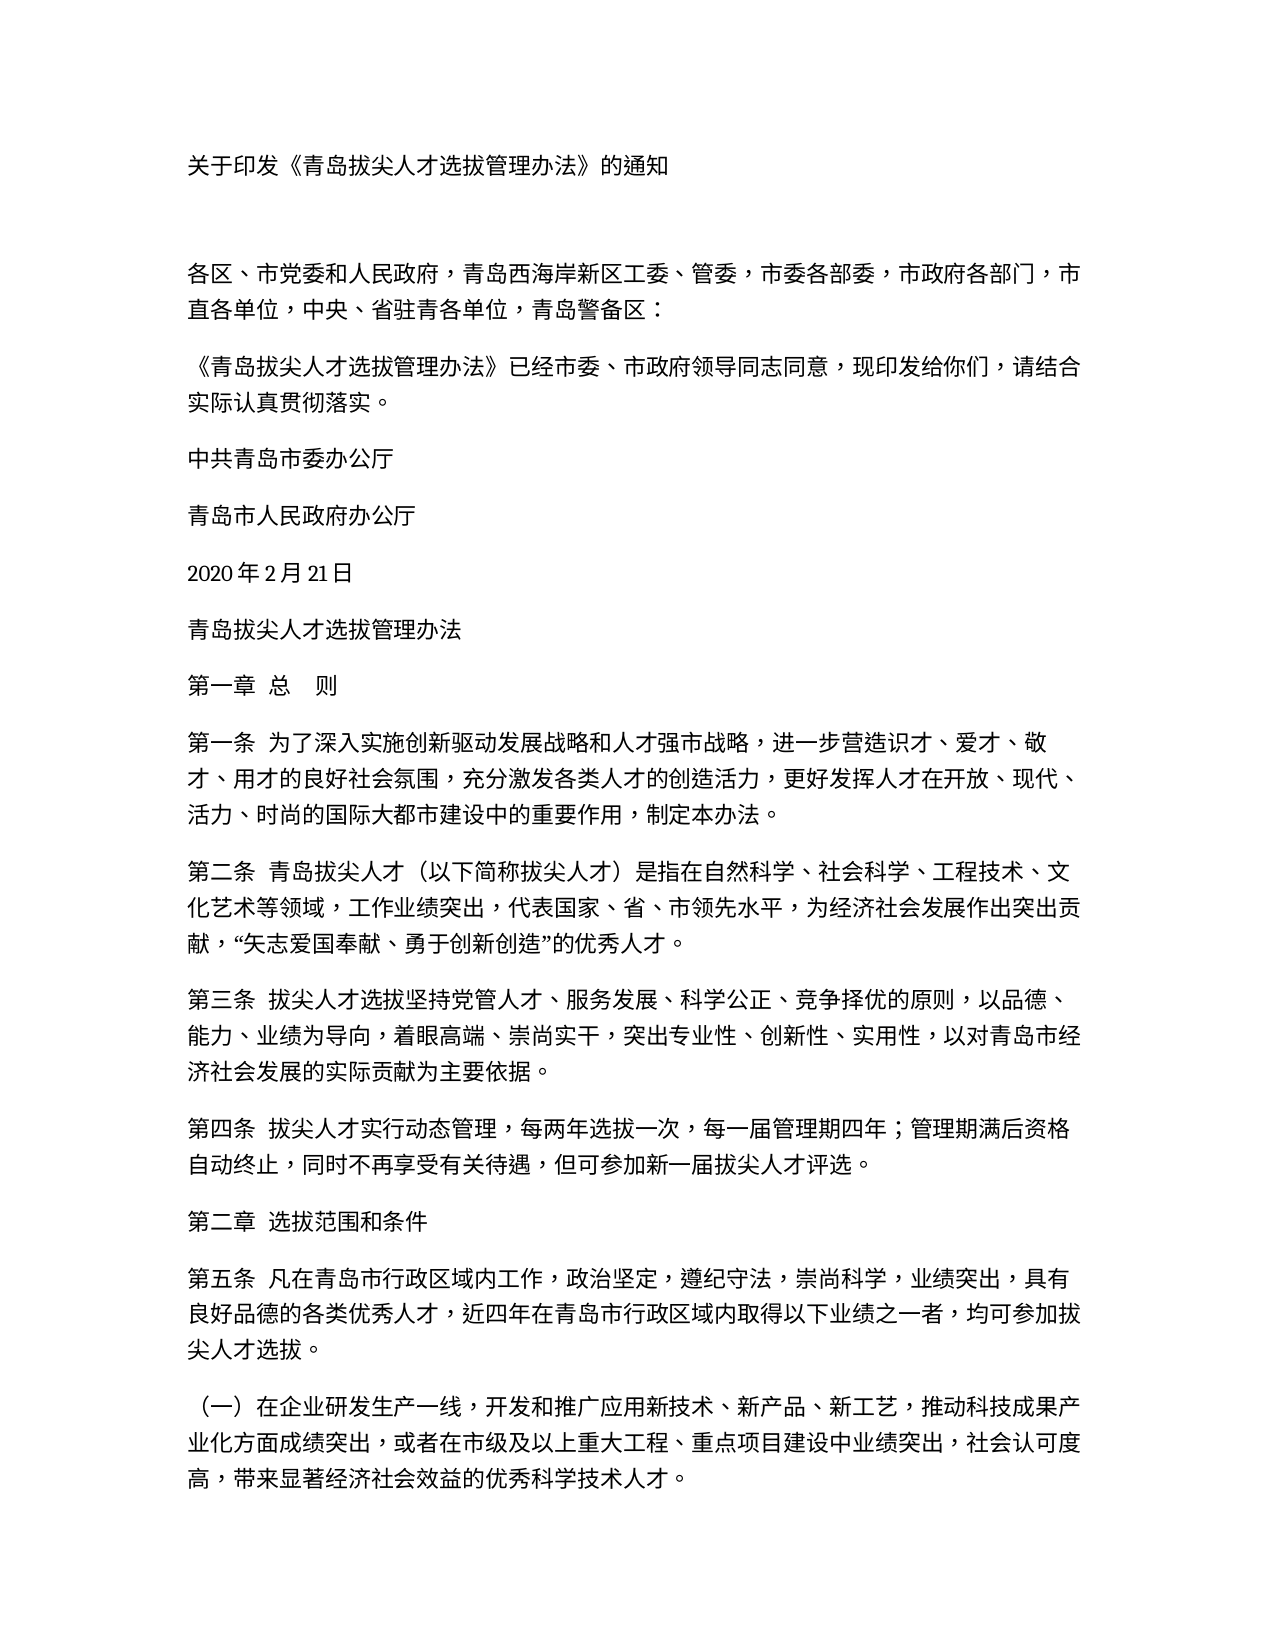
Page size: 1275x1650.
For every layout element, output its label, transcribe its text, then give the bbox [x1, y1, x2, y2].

text 青岛拔尖人才选拔管理办法 [187, 613, 1087, 645]
text 第五条 凡在青岛市行政区域内工作，政治坚定，遵纪守法，崇尚科学，业绩突出，具有良好品德的各类优秀人才，近四年在青岛市行政区域内取得以下业绩之一者，均可参加拔尖人才选拔。 [187, 1262, 1087, 1366]
text 第二章 选拔范围和条件 [187, 1206, 1087, 1237]
text 第四条 拔尖人才实行动态管理，每两年选拔一次，每一届管理期四年；管理期满后资格自动终止，同时不再享受有关待遇，但可参加新一届拔尖人才评选。 [187, 1113, 1087, 1180]
text 青岛市人民政府办公厅 [187, 500, 1087, 531]
text 《青岛拔尖人才选拔管理办法》已经市委、市政府领导同志同意，现印发给你们，请结合实际认真贯彻落实。 [187, 351, 1087, 418]
text 第二条 青岛拔尖人才（以下简称拔尖人才）是指在自然科学、社会科学、工程技术、文化艺术等领域，工作业绩突出，代表国家、省、市领先水平，为经济社会发展作出突出贡献，“矢志爱国奉献、勇于创新创造”的优秀人才。 [187, 856, 1087, 959]
text 第一章 总 则 [187, 670, 1087, 702]
text 第一条 为了深入实施创新驱动发展战略和人才强市战略，进一步营造识才、爱才、敬才、用才的良好社会氛围，充分激发各类人才的创造活力，更好发挥人才在开放、现代、活力、时尚的国际大都市建设中的重要作用，制定本办法。 [187, 727, 1087, 830]
text 第三条 拔尖人才选拔坚持党管人才、服务发展、科学公正、竞争择优的原则，以品德、能力、业绩为导向，着眼高端、崇尚实干，突出专业性、创新性、实用性，以对青岛市经济社会发展的实际贡献为主要依据。 [187, 984, 1087, 1087]
text 关于印发《青岛拔尖人才选拔管理办法》的通知 [187, 150, 1087, 181]
text （一）在企业研发生产一线，开发和推广应用新技术、新产品、新工艺，推动科技成果产业化方面成绩突出，或者在市级及以上重大工程、重点项目建设中业绩突出，社会认可度高，带来显著经济社会效益的优秀科学技术人才。 [187, 1391, 1087, 1494]
text 中共青岛市委办公厅 [187, 443, 1087, 474]
text 各区、市党委和人民政府，青岛西海岸新区工委、管委，市委各部委，市政府各部门，市直各单位，中央、省驻青各单位，青岛警备区： [187, 258, 1087, 325]
text 2020年2月21日 [187, 557, 1087, 588]
